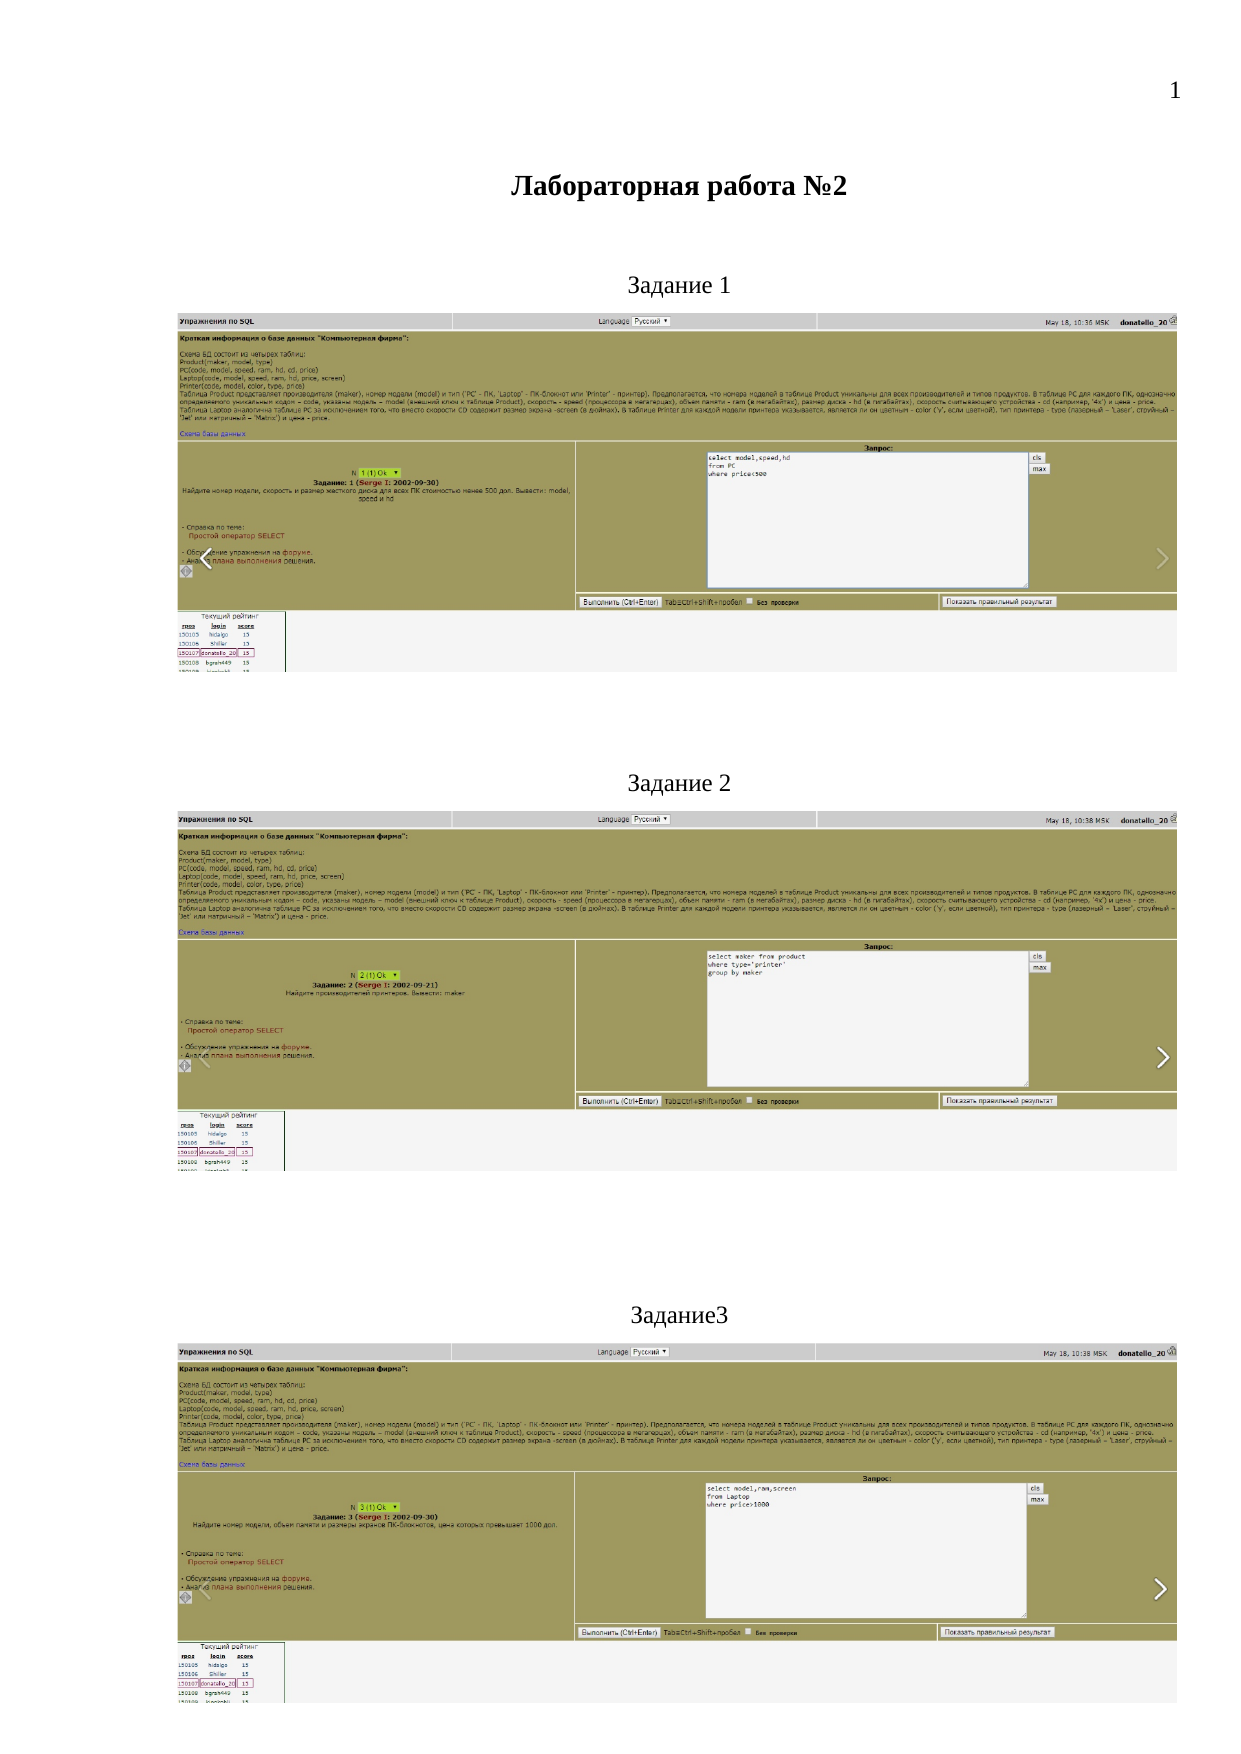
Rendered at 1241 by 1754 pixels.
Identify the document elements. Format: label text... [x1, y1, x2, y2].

text Задание 2 [177, 768, 1181, 797]
text Задание 1 [177, 270, 1181, 298]
text Лабораторная работа №2 [177, 168, 1181, 202]
picture [177, 1343, 1176, 1703]
picture [177, 313, 1176, 673]
picture [177, 811, 1176, 1171]
text Задание3 [177, 1300, 1181, 1329]
